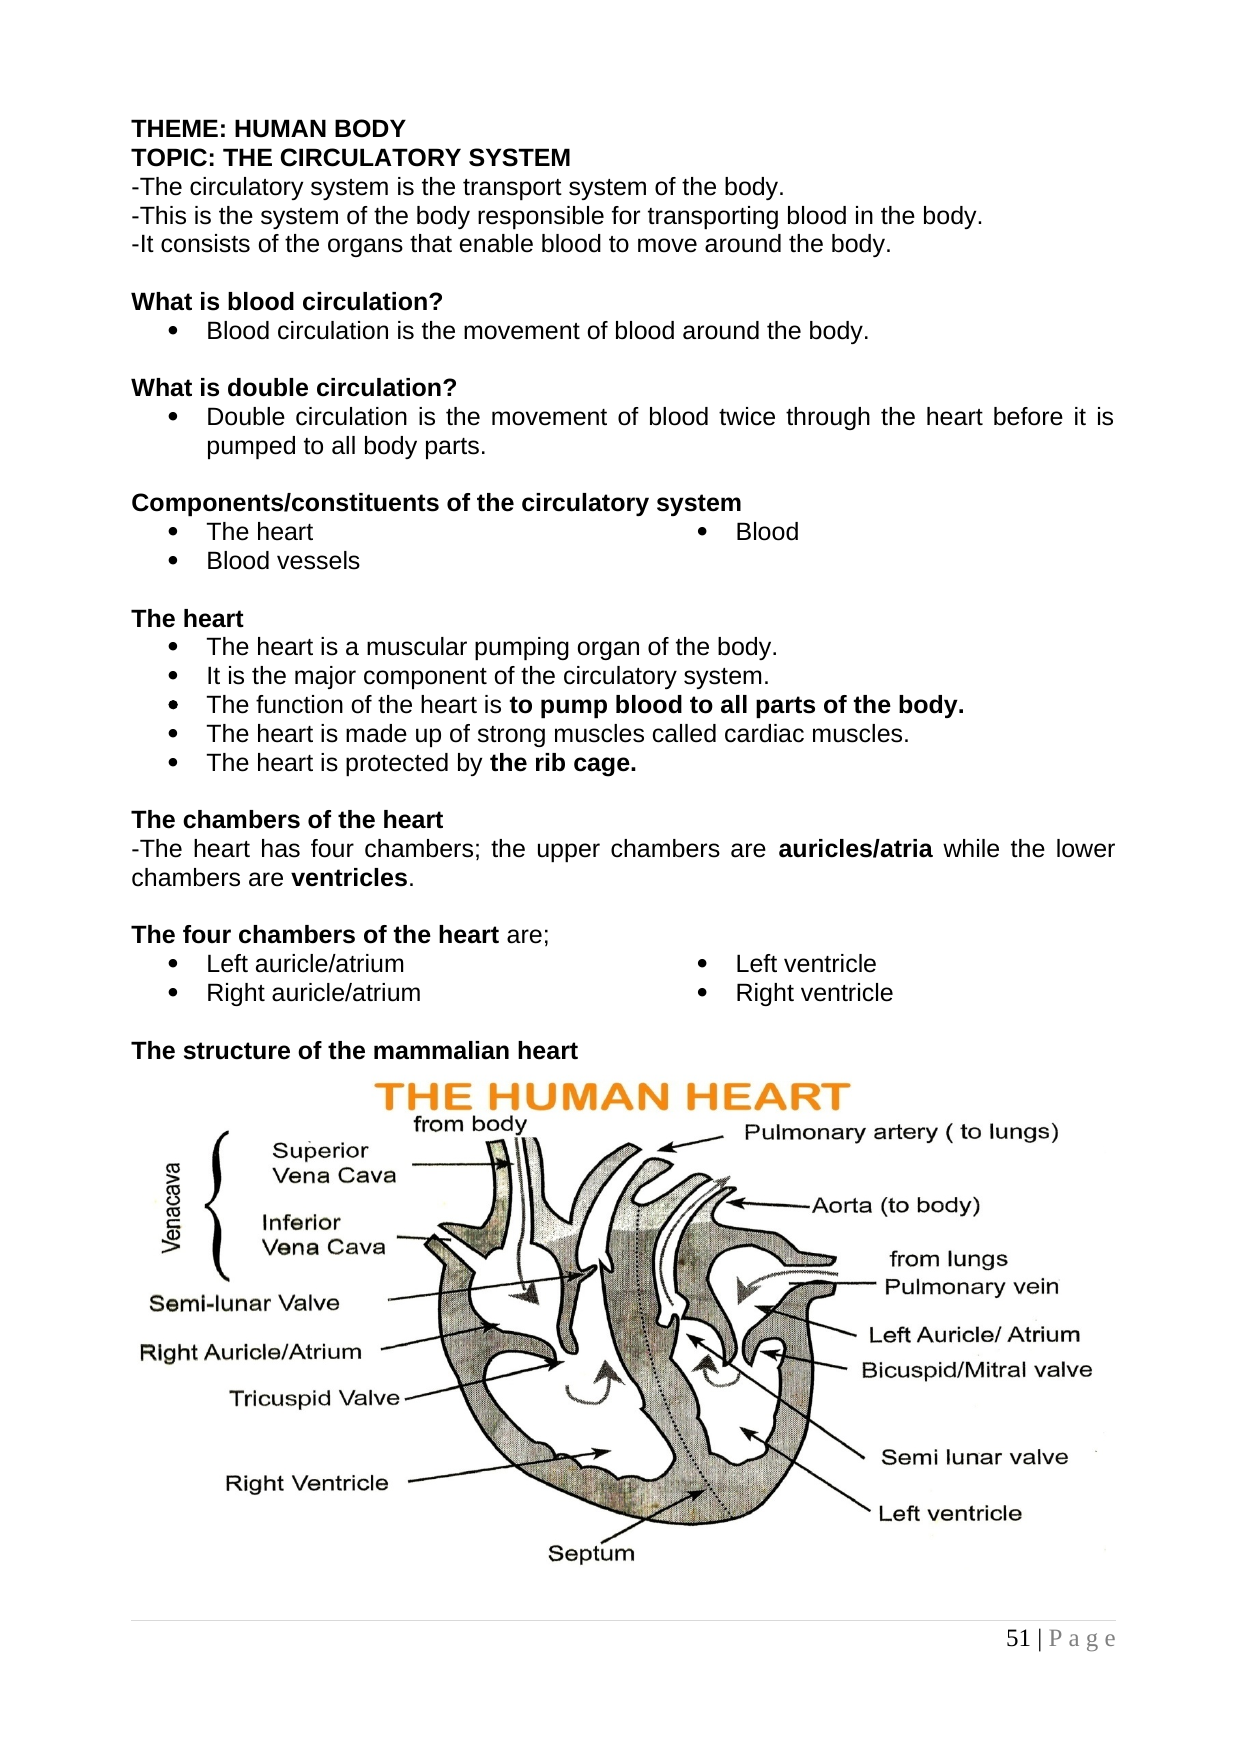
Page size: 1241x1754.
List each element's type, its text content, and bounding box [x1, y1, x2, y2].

list Right auricle/atrium [169, 978, 587, 1007]
text The four chambers of the heart are; [131, 920, 1116, 949]
list Left auricle/atrium [169, 949, 587, 978]
text -The heart has four chambers; the upper chambers are auricles/atria while the lower chambers are ventricles. [131, 834, 1116, 892]
text The chambers of the heart [131, 805, 1116, 834]
list The heart [169, 517, 587, 546]
text THEME: HUMAN BODY [131, 114, 1116, 143]
text The heart [131, 604, 1116, 632]
text What is blood circulation? [131, 287, 1116, 316]
list The function of the heart is to pump blood to all parts of the body. [169, 690, 1116, 719]
text TOPIC: THE CIRCULATORY SYSTEM [131, 143, 1116, 172]
list It is the major component of the circulatory system. [169, 661, 1116, 690]
text -The circulatory system is the transport system of the body. [131, 172, 1116, 201]
list Left ventricle [698, 949, 1116, 978]
list Blood circulation is the movement of blood around the body. [169, 316, 1116, 344]
list Right ventricle [698, 978, 1116, 1007]
list Blood [698, 517, 1116, 546]
list The heart is protected by the rib cage. [169, 748, 1116, 777]
picture [131, 1064, 1107, 1570]
text -It consists of the organs that enable blood to move around the body. [131, 229, 1116, 258]
text -This is the system of the body responsible for transporting blood in the body. [131, 201, 1116, 229]
text Components/constituents of the circulatory system [131, 488, 1116, 517]
list Blood vessels [169, 546, 587, 575]
text What is double circulation? [131, 373, 1116, 402]
list The heart is made up of strong muscles called cardiac muscles. [169, 719, 1116, 748]
list The heart is a muscular pumping organ of the body. [169, 632, 1116, 661]
list Double circulation is the movement of blood twice through the heart before it is pumped to all body parts. [169, 402, 1116, 460]
text The structure of the mammalian heart [131, 1036, 1116, 1064]
